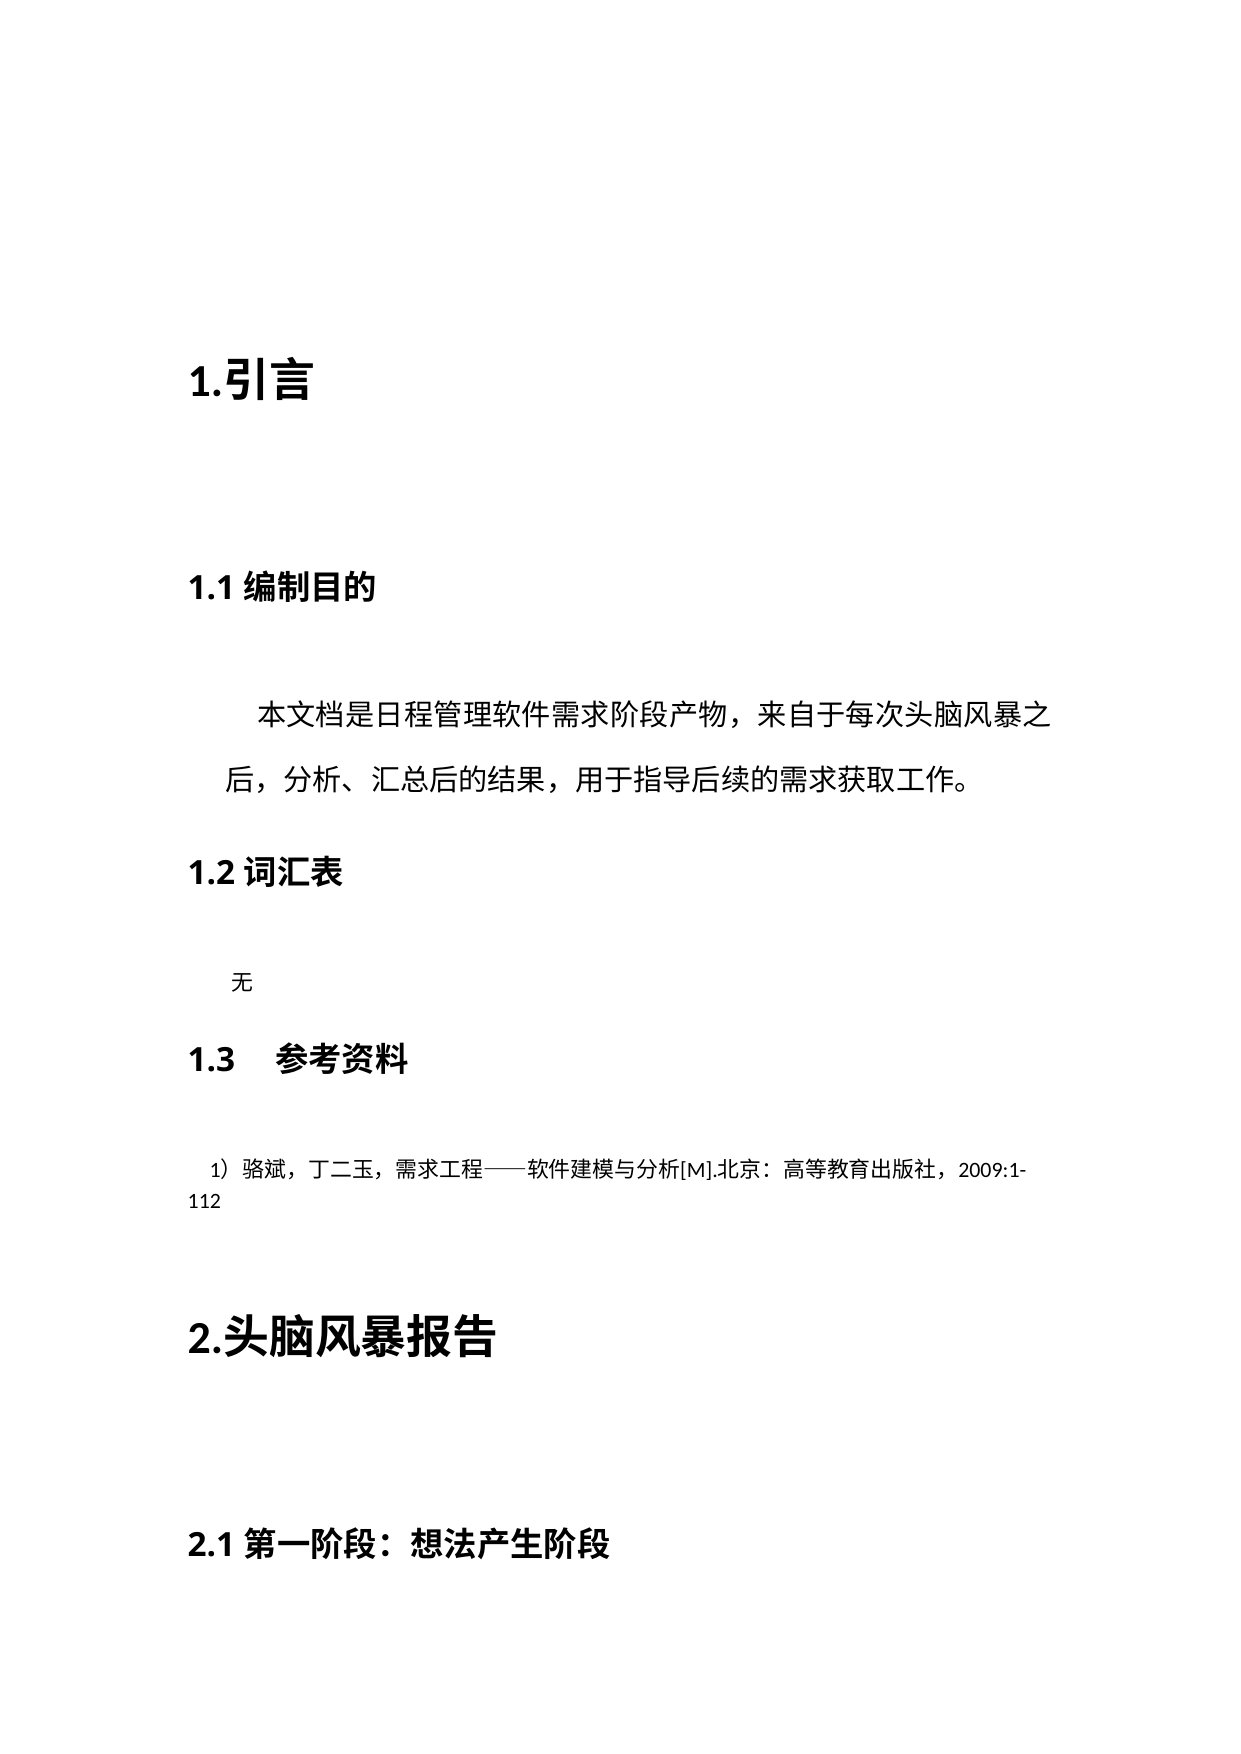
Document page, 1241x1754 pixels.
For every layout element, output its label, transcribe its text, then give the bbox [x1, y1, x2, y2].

subtitle 参考资料 [187, 1024, 1053, 1089]
list 本文档是日程管理软件需求阶段产物，来自于每次头脑风暴之后，分析、汇总后的结果，用于指导后续的需求获取工作。 [225, 680, 1053, 810]
subtitle 1.2 词汇表 [187, 837, 1053, 902]
subtitle 1.1 编制目的 [187, 553, 1053, 618]
text 无 [187, 965, 1053, 997]
subtitle 1.引言 [187, 327, 1053, 425]
text 1）骆斌，丁二玉，需求工程——软件建模与分析[M].北京：高等教育出版社，2009:1-112 [187, 1152, 1053, 1217]
subtitle 2.头脑风暴报告 [187, 1284, 1053, 1382]
text 2.1 第一阶段：想法产生阶段 [187, 1510, 1053, 1575]
